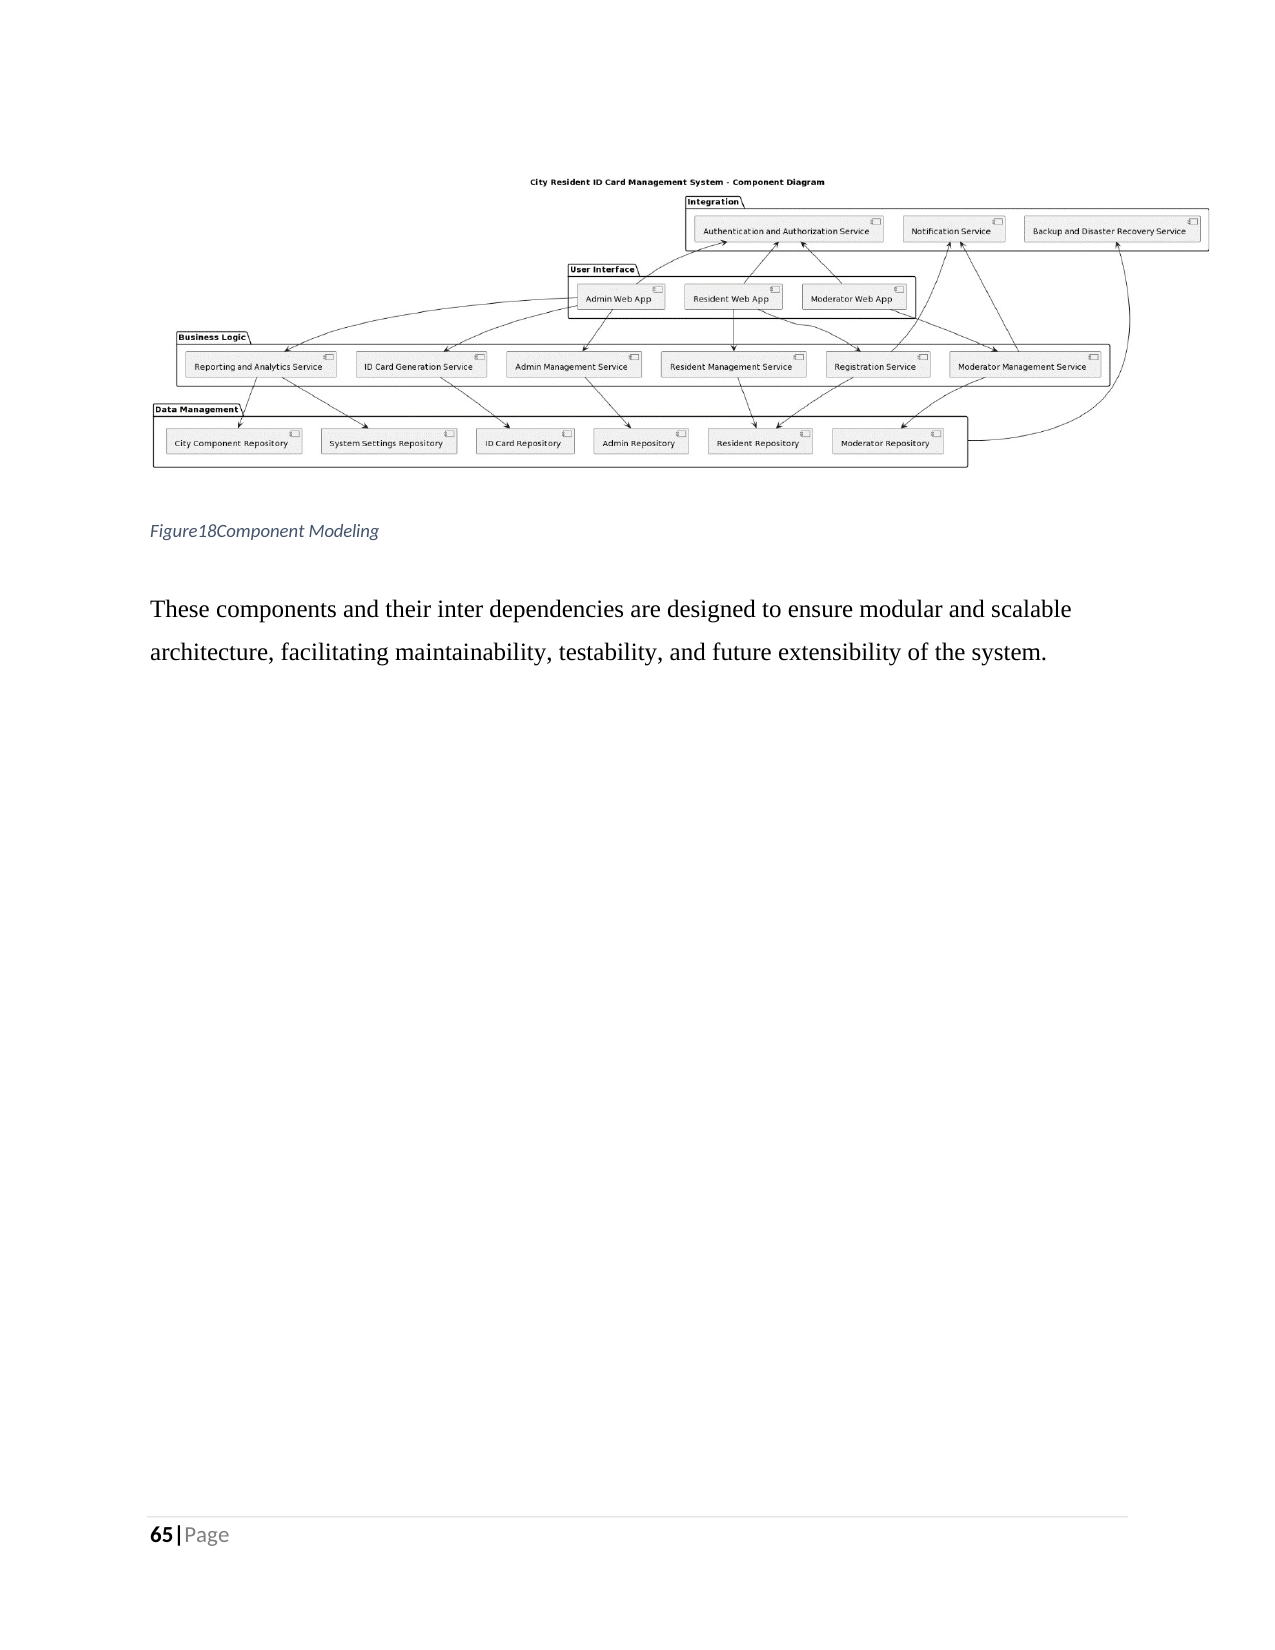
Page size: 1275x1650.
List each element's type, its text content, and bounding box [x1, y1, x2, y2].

text Figure18Component Modeling [150, 208, 1275, 542]
picture [152, 178, 1210, 208]
text These components and their inter dependencies are designed to ensure modular and scalable architecture, facilitating maintainability, testability, and future extensibility of the system. [150, 594, 1124, 666]
